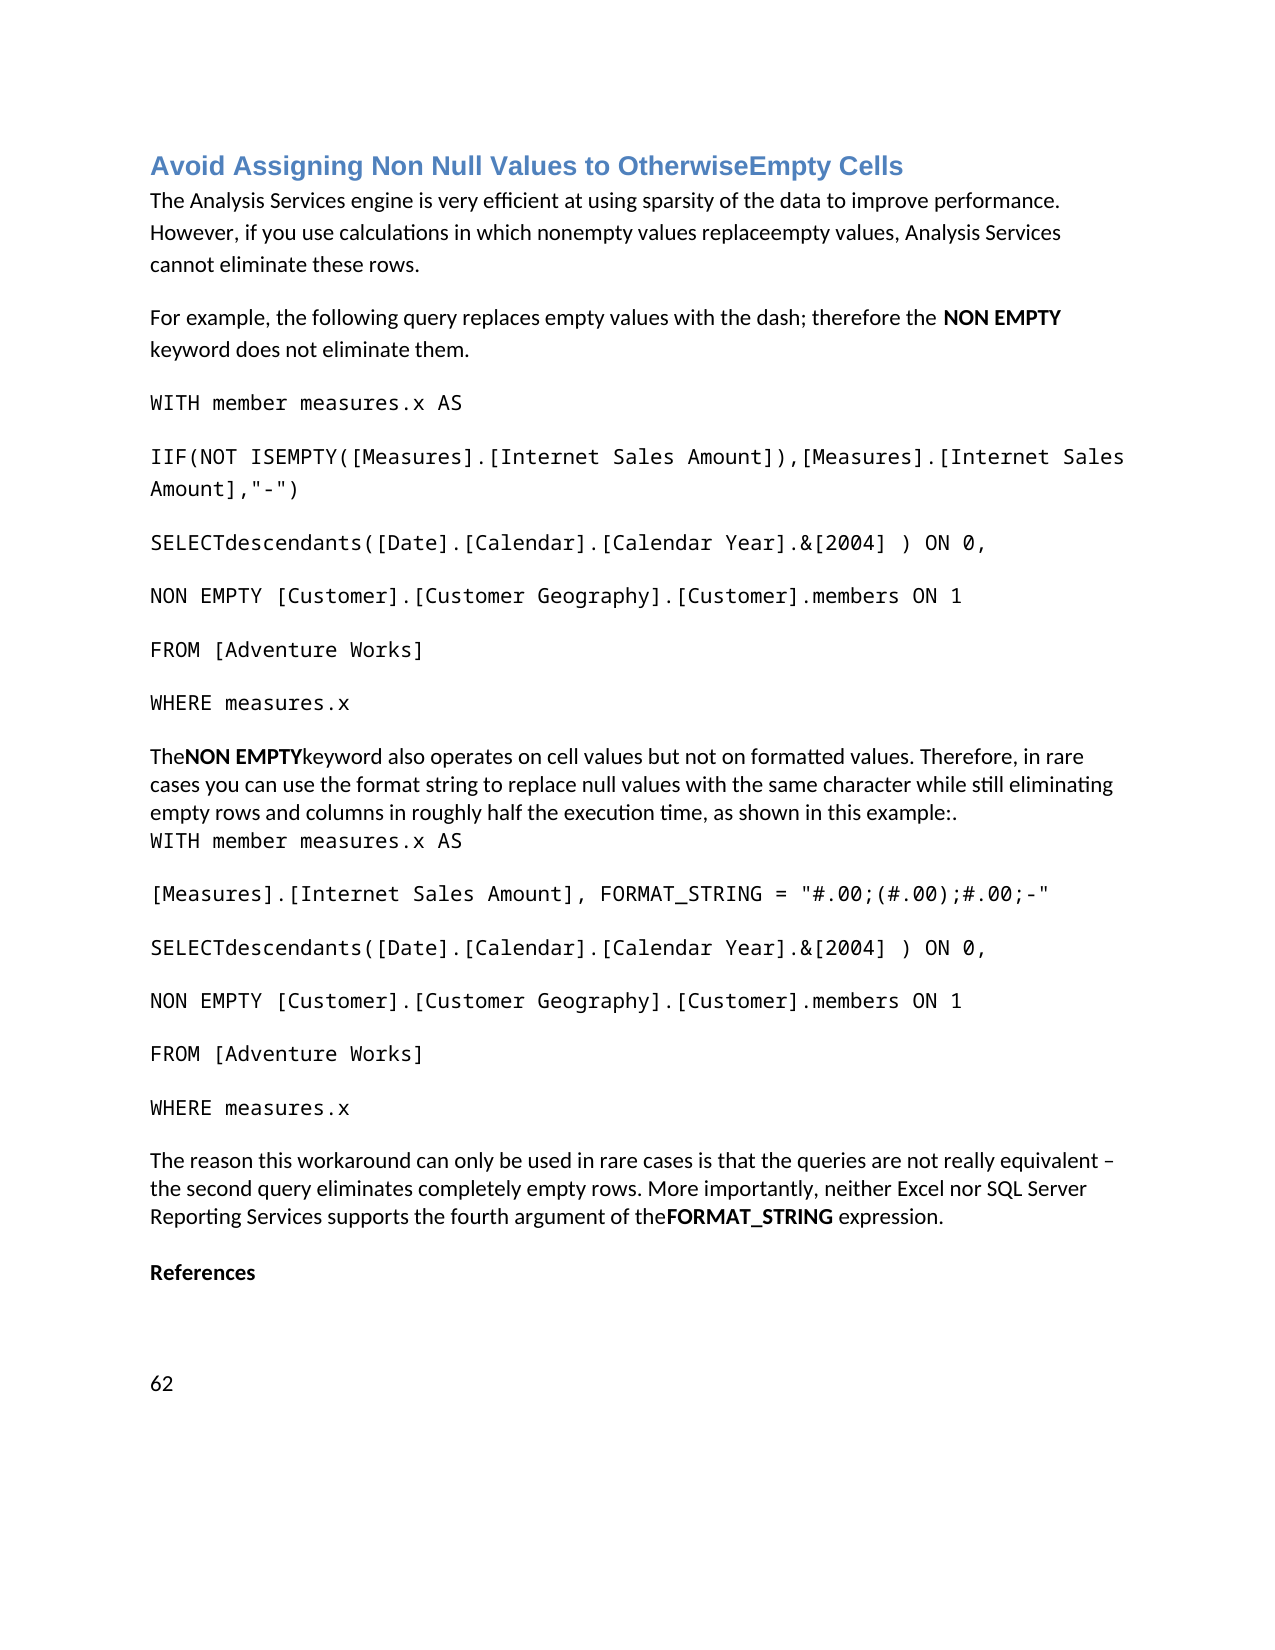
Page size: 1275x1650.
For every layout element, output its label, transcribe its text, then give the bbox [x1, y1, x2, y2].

text NON EMPTY [Customer].[Customer Geography].[Customer].members ON 1 [150, 986, 1125, 1014]
subtitle Avoid Assigning Non Null Values to OtherwiseEmpty Cells [150, 150, 1125, 181]
text The reason this workaround can only be used in rare cases is that the queries are not really equivalent – the second query eliminates completely empty rows. More importantly, neither Excel nor SQL Server Reporting Services supports the fourth argument of theFORMAT_STRING expression. [150, 1146, 1125, 1231]
text For example, the following query replaces empty values with the dash; therefore the NON EMPTY keyword does not eliminate them. [150, 303, 1125, 363]
text WHERE measures.x [150, 688, 1125, 717]
text SELECTdescendants([Date].[Calendar].[Calendar Year].&[2004] ) ON 0, [150, 528, 1125, 556]
text IIF(NOT ISEMPTY([Measures].[Internet Sales Amount]),[Measures].[Internet Sales Amount],"-") [150, 442, 1125, 503]
text WHERE measures.x [150, 1093, 1125, 1121]
text WITH member measures.x AS [150, 826, 1125, 854]
text SELECTdescendants([Date].[Calendar].[Calendar Year].&[2004] ) ON 0, [150, 933, 1125, 961]
text TheNON EMPTYkeyword also operates on cell values but not on formatted values. Therefore, in rare cases you can use the format string to replace null values with the same character while still eliminating empty rows and columns in roughly half the execution time, as shown in this example:. [150, 742, 1125, 826]
text FROM [Adventure Works] [150, 1039, 1125, 1068]
text References [150, 1258, 1125, 1287]
text FROM [Adventure Works] [150, 635, 1125, 663]
text WITH member measures.x AS [150, 388, 1125, 417]
text The Analysis Services engine is very efficient at using sparsity of the data to improve performance. However, if you use calculations in which nonempty values replaceempty values, Analysis Services cannot eliminate these rows. [150, 186, 1125, 278]
text [Measures].[Internet Sales Amount], FORMAT_STRING = "#.00;(#.00);#.00;-" [150, 879, 1125, 908]
text NON EMPTY [Customer].[Customer Geography].[Customer].members ON 1 [150, 581, 1125, 610]
